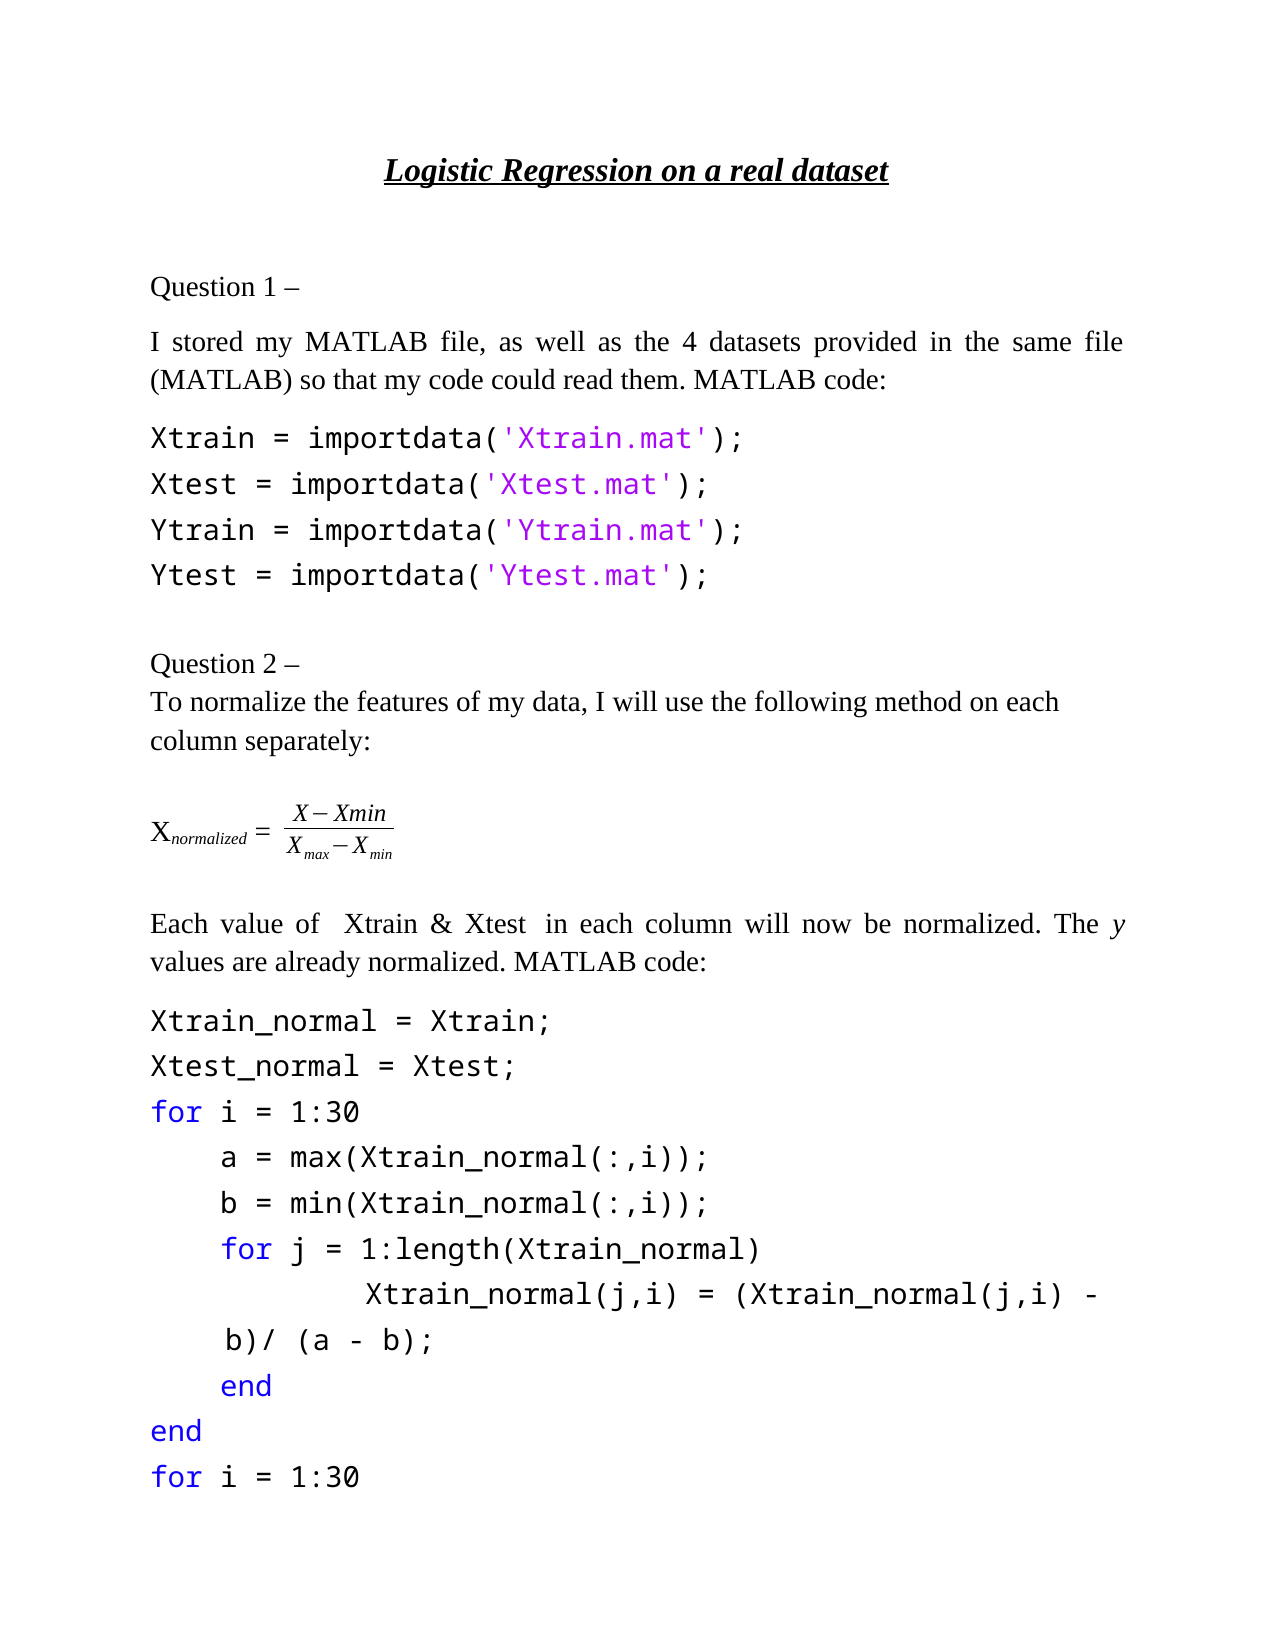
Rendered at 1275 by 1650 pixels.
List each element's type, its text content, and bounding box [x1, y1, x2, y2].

text I stored my MATLAB file, as well as the 4 datasets provided in the same file (MATLAB) so that my code could read them. MATLAB code: [150, 324, 1125, 396]
text Xtest_normal = Xtest; [150, 1045, 1125, 1085]
text for i = 1:30 [150, 1456, 1125, 1496]
text a = max(Xtrain_normal(:,i)); [150, 1137, 1125, 1176]
text Each value of Xtrain & Xtest in each column will now be normalized. The y values are already normalized. MATLAB code: [150, 906, 1125, 978]
text Xtest = importdata('Xtest.mat'); [150, 463, 1125, 503]
text end [150, 1365, 1125, 1404]
text b = min(Xtrain_normal(:,i)); [150, 1182, 1125, 1222]
text for i = 1:30 [150, 1091, 1125, 1131]
text Logistic Regression on a real dataset [150, 150, 1125, 188]
text Xtrain_normal = Xtrain; [150, 1000, 1125, 1039]
text Ytest = importdata('Ytest.mat'); [150, 554, 1125, 594]
text Xnormalized = [150, 800, 1125, 863]
text Xtrain_normal(j,i) = (Xtrain_normal(j,i) - b)/ (a - b); [225, 1273, 1125, 1359]
text To normalize the features of my data, I will use the following method on each column separately: [150, 684, 1125, 756]
text Question 1 – [150, 269, 1125, 302]
text Xtrain = importdata('Xtrain.mat'); [150, 418, 1125, 457]
text Question 2 – [150, 646, 1125, 679]
text Ytrain = importdata('Ytrain.mat'); [150, 509, 1125, 549]
text end [150, 1410, 1125, 1450]
text for j = 1:length(Xtrain_normal) [150, 1228, 1125, 1268]
